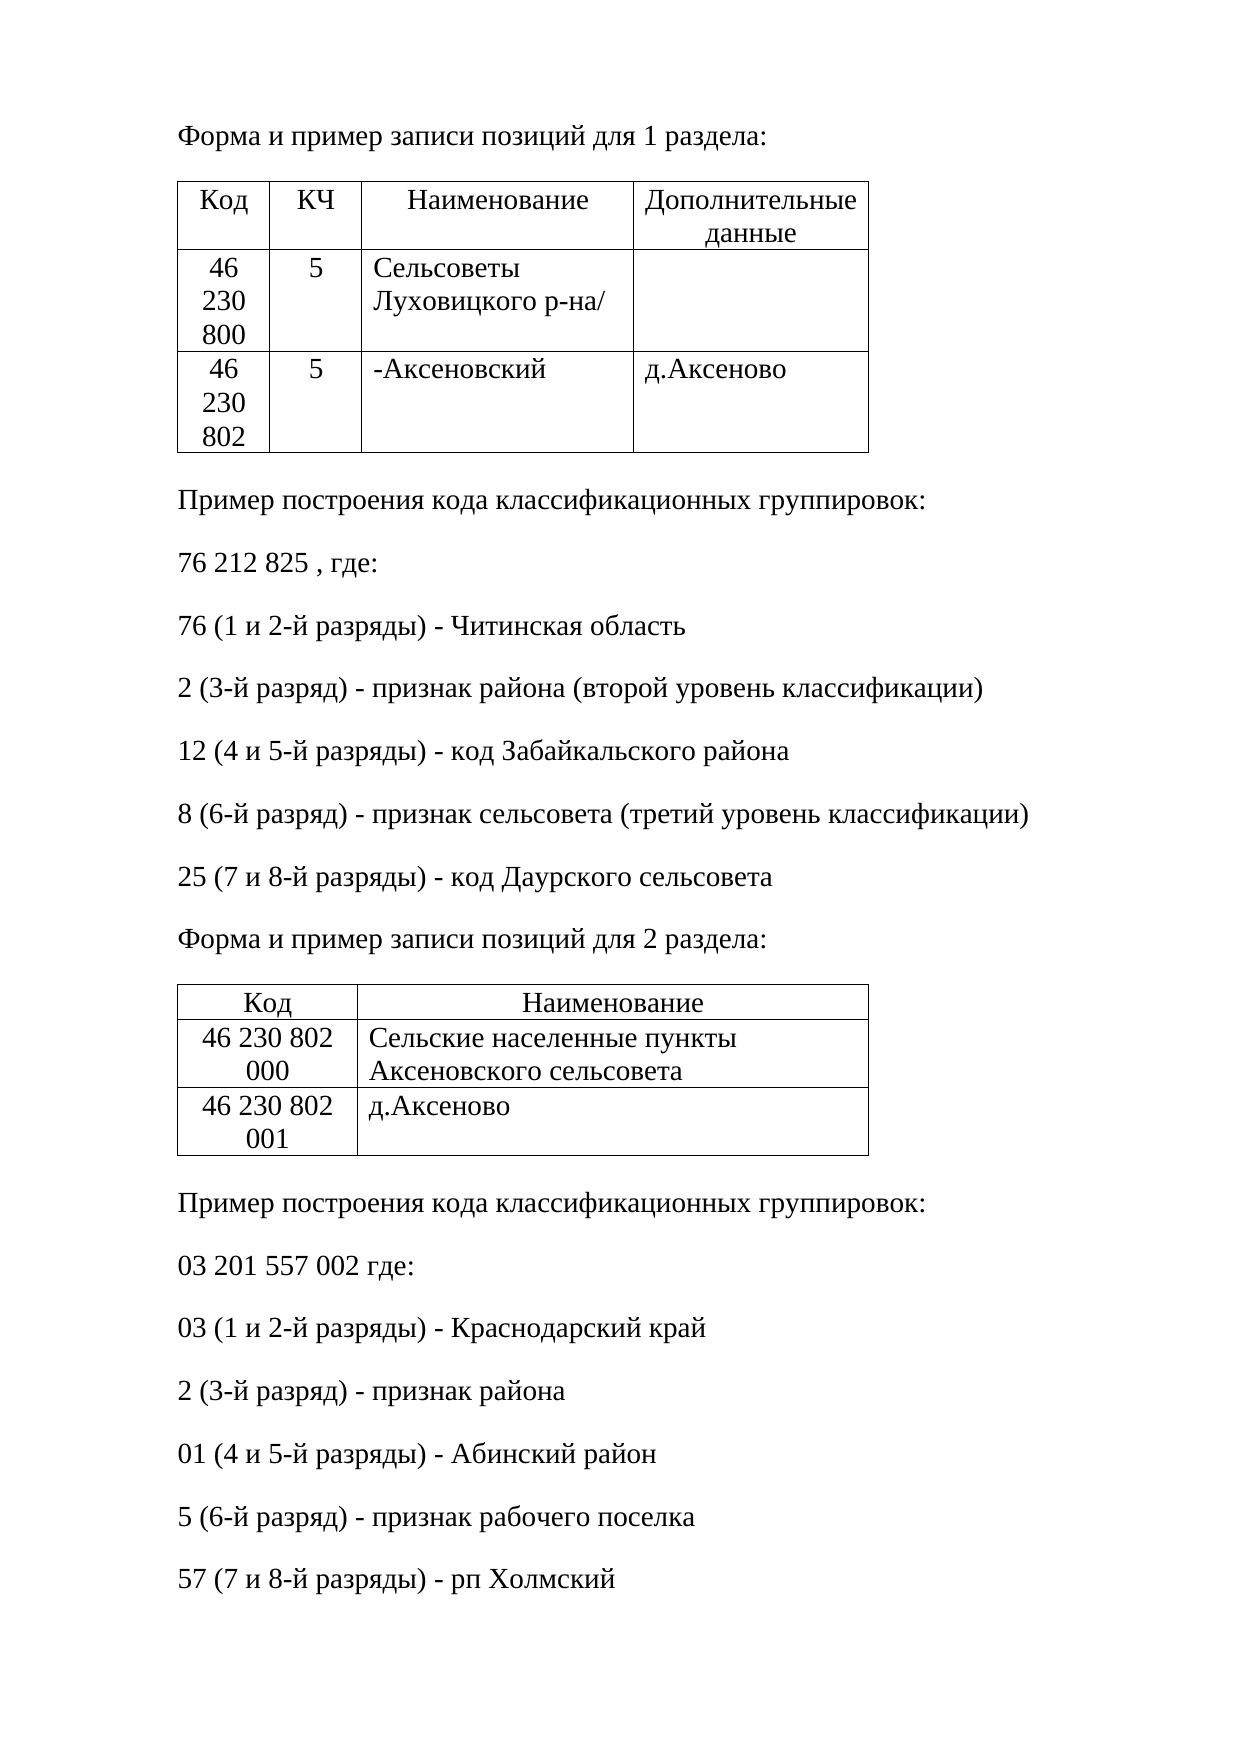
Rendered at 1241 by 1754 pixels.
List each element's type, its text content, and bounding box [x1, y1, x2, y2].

table_cell д.Аксеново [634, 352, 868, 452]
text Форма и пример записи позиций для 1 раздела: [177, 118, 1152, 152]
table_cell -Аксеновский [362, 352, 633, 452]
table_cell 5 [270, 352, 361, 452]
text 8 (6-й разряд) - признак сельсовета (третий уровень классификации) [177, 796, 1152, 829]
text Пример построения кода классификационных группировок: [177, 482, 1152, 516]
table_cell д.Аксеново [358, 1088, 868, 1155]
table_header Дополнительные данные [634, 182, 868, 249]
text 03 201 557 002 где: [177, 1248, 1152, 1281]
text 57 (7 и 8-й разряды) - рп Холмский [177, 1561, 1152, 1595]
text Пример построения кода классификационных группировок: [177, 1185, 1152, 1219]
text 5 (6-й разряд) - признак рабочего поселка [177, 1499, 1152, 1532]
table_cell 46 230 802 000 [178, 1020, 357, 1087]
table_cell [634, 250, 868, 351]
table_cell 46 230 802 [178, 352, 269, 452]
table_header Код [178, 182, 269, 249]
table_header Наименование [358, 985, 868, 1019]
table_header Наименование [362, 182, 633, 249]
text Форма и пример записи позиций для 2 раздела: [177, 921, 1152, 955]
table_cell 46 230 802 001 [178, 1088, 357, 1155]
table_cell Сельские населенные пункты Аксеновского сельсовета [358, 1020, 868, 1087]
table_header КЧ [270, 182, 361, 249]
table_cell Сельсоветы Луховицкого р-на/ [362, 250, 633, 351]
text 12 (4 и 5-й разряды) - код Забайкальского района [177, 733, 1152, 767]
text 2 (3-й разряд) - признак района (второй уровень классификации) [177, 671, 1152, 704]
text 76 (1 и 2-й разряды) - Читинская область [177, 608, 1152, 641]
text 76 212 825 , где: [177, 545, 1152, 579]
text 03 (1 и 2-й разряды) - Краснодарский край [177, 1311, 1152, 1344]
table_cell 46 230 800 [178, 250, 269, 351]
text 01 (4 и 5-й разряды) - Абинский район [177, 1436, 1152, 1469]
text 2 (3-й разряд) - признак района [177, 1373, 1152, 1407]
text 25 (7 и 8-й разряды) - код Даурского сельсовета [177, 859, 1152, 892]
table_cell 5 [270, 250, 361, 351]
table_header Код [178, 985, 357, 1019]
